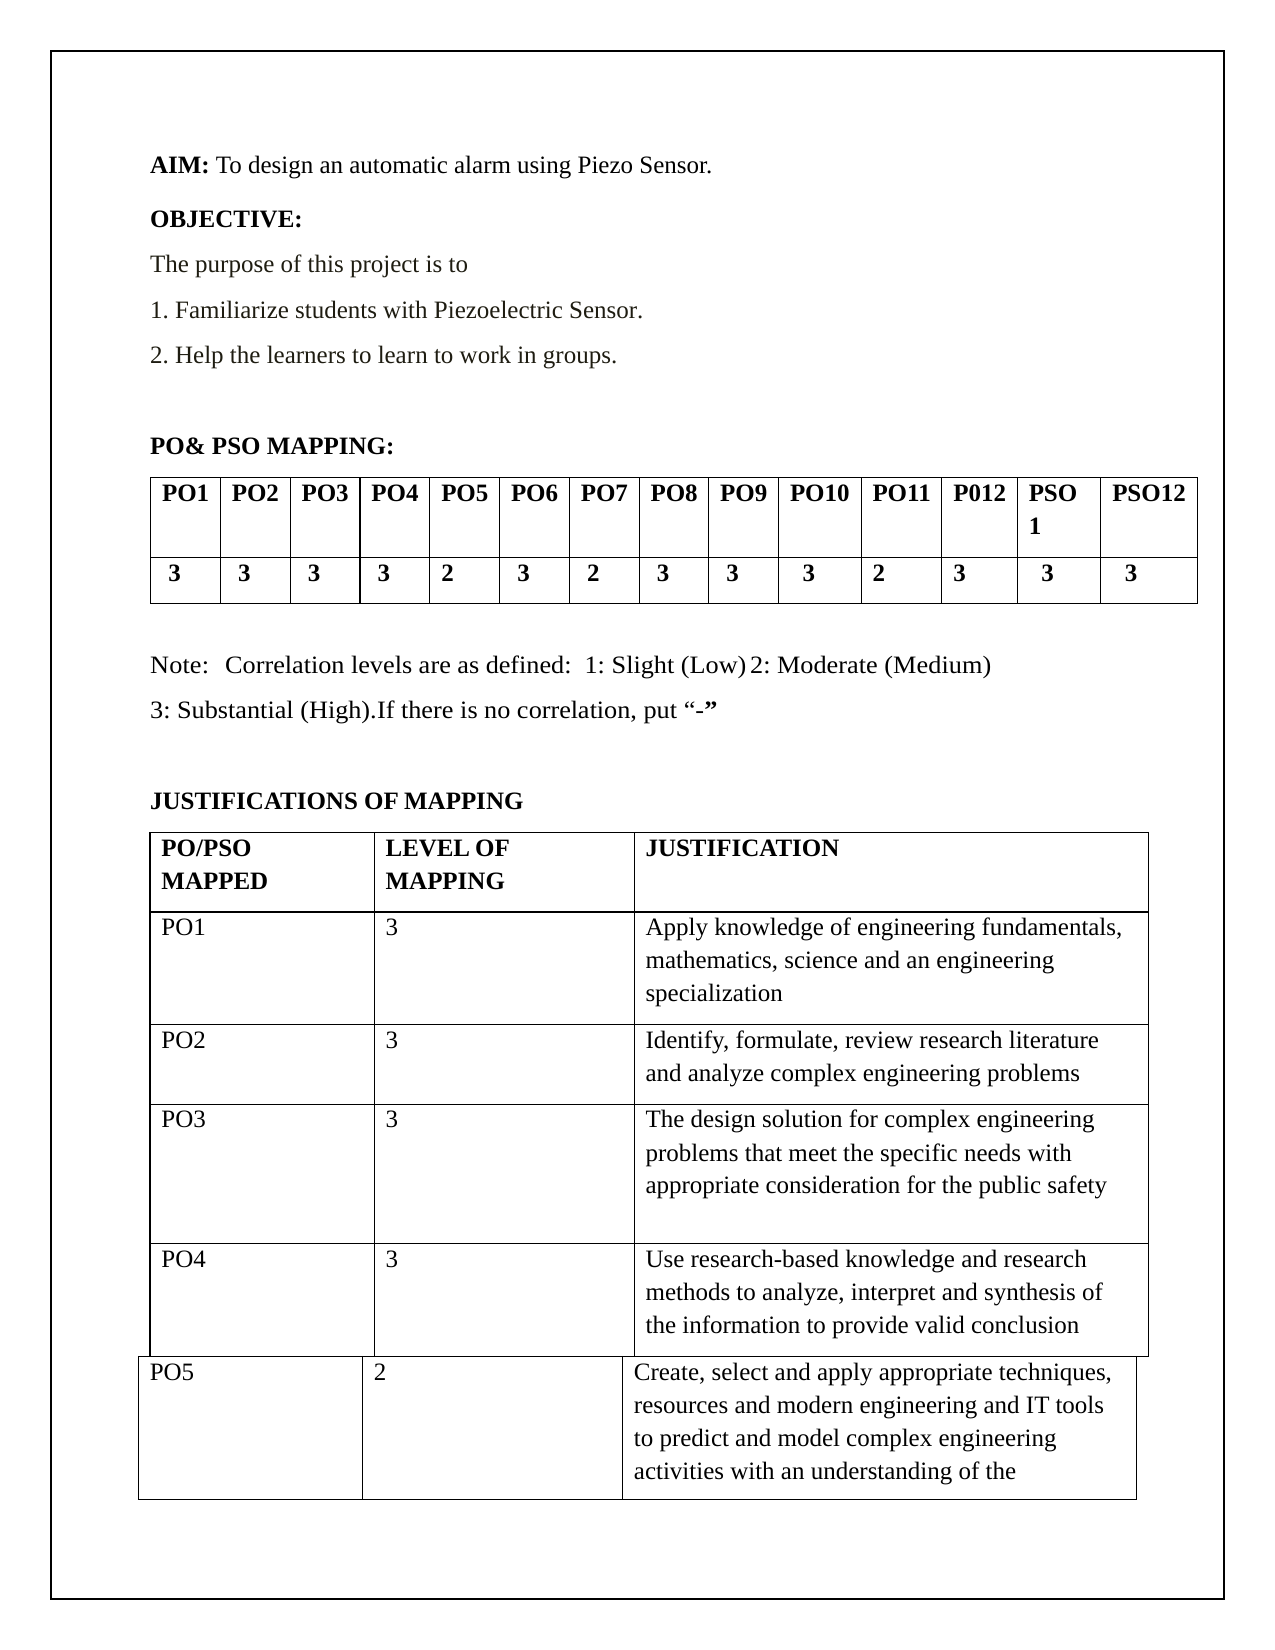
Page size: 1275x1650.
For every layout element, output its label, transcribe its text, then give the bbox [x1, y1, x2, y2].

table_cell 3 [375, 913, 634, 1024]
table_cell 3 [221, 558, 290, 603]
table_header PO10 [779, 478, 861, 557]
table_cell Apply knowledge of engineering fundamentals, mathematics, science and an engineering specialization [635, 913, 1148, 1024]
table_cell 2 [430, 558, 499, 603]
table_cell The design solution for complex engineering problems that meet the specific needs with appropriate consideration for the public safety [635, 1105, 1148, 1243]
table_cell 2 [363, 1357, 622, 1499]
table_header P012 [942, 478, 1017, 557]
table_cell Identify, formulate, review research literature and analyze complex engineering problems [635, 1025, 1148, 1103]
text PO& PSO MAPPING: [150, 431, 1125, 460]
table_cell 3 [709, 558, 778, 603]
table_header PO8 [640, 478, 708, 557]
text 1. Familiarize students with Piezoelectric Sensor. [150, 295, 1125, 324]
table_cell PO4 [151, 1244, 374, 1356]
table_header PSO12 [1101, 478, 1197, 557]
table_cell PO5 [139, 1357, 362, 1499]
table_header PO9 [709, 478, 778, 557]
table_header PO5 [430, 478, 499, 557]
table_cell 2 [862, 558, 941, 603]
table_header PO7 [570, 478, 639, 557]
table_cell Use research-based knowledge and research methods to analyze, interpret and synthesis of the information to provide valid conclusion [635, 1244, 1148, 1356]
table_cell PO1 [151, 913, 374, 1024]
table_cell PO3 [151, 1105, 374, 1243]
table_header PO3 [291, 478, 359, 557]
subtitle Note: Correlation levels are as defined: 1: Slight (Low) 2: Moderate (Medium) [150, 650, 1125, 678]
table_header PO11 [862, 478, 941, 557]
table_header PSO1 [1018, 478, 1100, 557]
table_cell 3 [640, 558, 708, 603]
table_header PO/PSO MAPPED [151, 833, 374, 911]
text OBJECTIVE: [150, 204, 1125, 233]
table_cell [623, 1357, 1136, 1499]
text JUSTIFICATIONS OF MAPPING [150, 786, 1125, 815]
table_cell 3 [500, 558, 569, 603]
table_cell 3 [1018, 558, 1100, 603]
table_cell 2 [570, 558, 639, 603]
table_header LEVEL OF MAPPING [375, 833, 634, 911]
table_cell 3 [375, 1244, 634, 1356]
table_cell 3 [375, 1105, 634, 1243]
table_cell PO2 [151, 1025, 374, 1103]
table_header PO4 [361, 478, 429, 557]
table_cell 3 [375, 1025, 634, 1103]
table_cell 3 [151, 558, 220, 603]
table_cell 3 [361, 558, 429, 603]
table_header PO2 [221, 478, 290, 557]
table_header JUSTIFICATION [635, 833, 1148, 911]
table_cell 3 [291, 558, 359, 603]
subtitle 3: Substantial (High).If there is no correlation, put “-” [150, 695, 1125, 724]
table_header PO1 [151, 478, 220, 557]
table_header PO6 [500, 478, 569, 557]
table_cell 3 [942, 558, 1017, 603]
text The purpose of this project is to [150, 249, 1125, 278]
table_cell 3 [1101, 558, 1197, 603]
text 2. Help the learners to learn to work in groups. [150, 340, 1125, 369]
text AIM: To design an automatic alarm using Piezo Sensor. [150, 150, 1125, 179]
table_cell 3 [779, 558, 861, 603]
